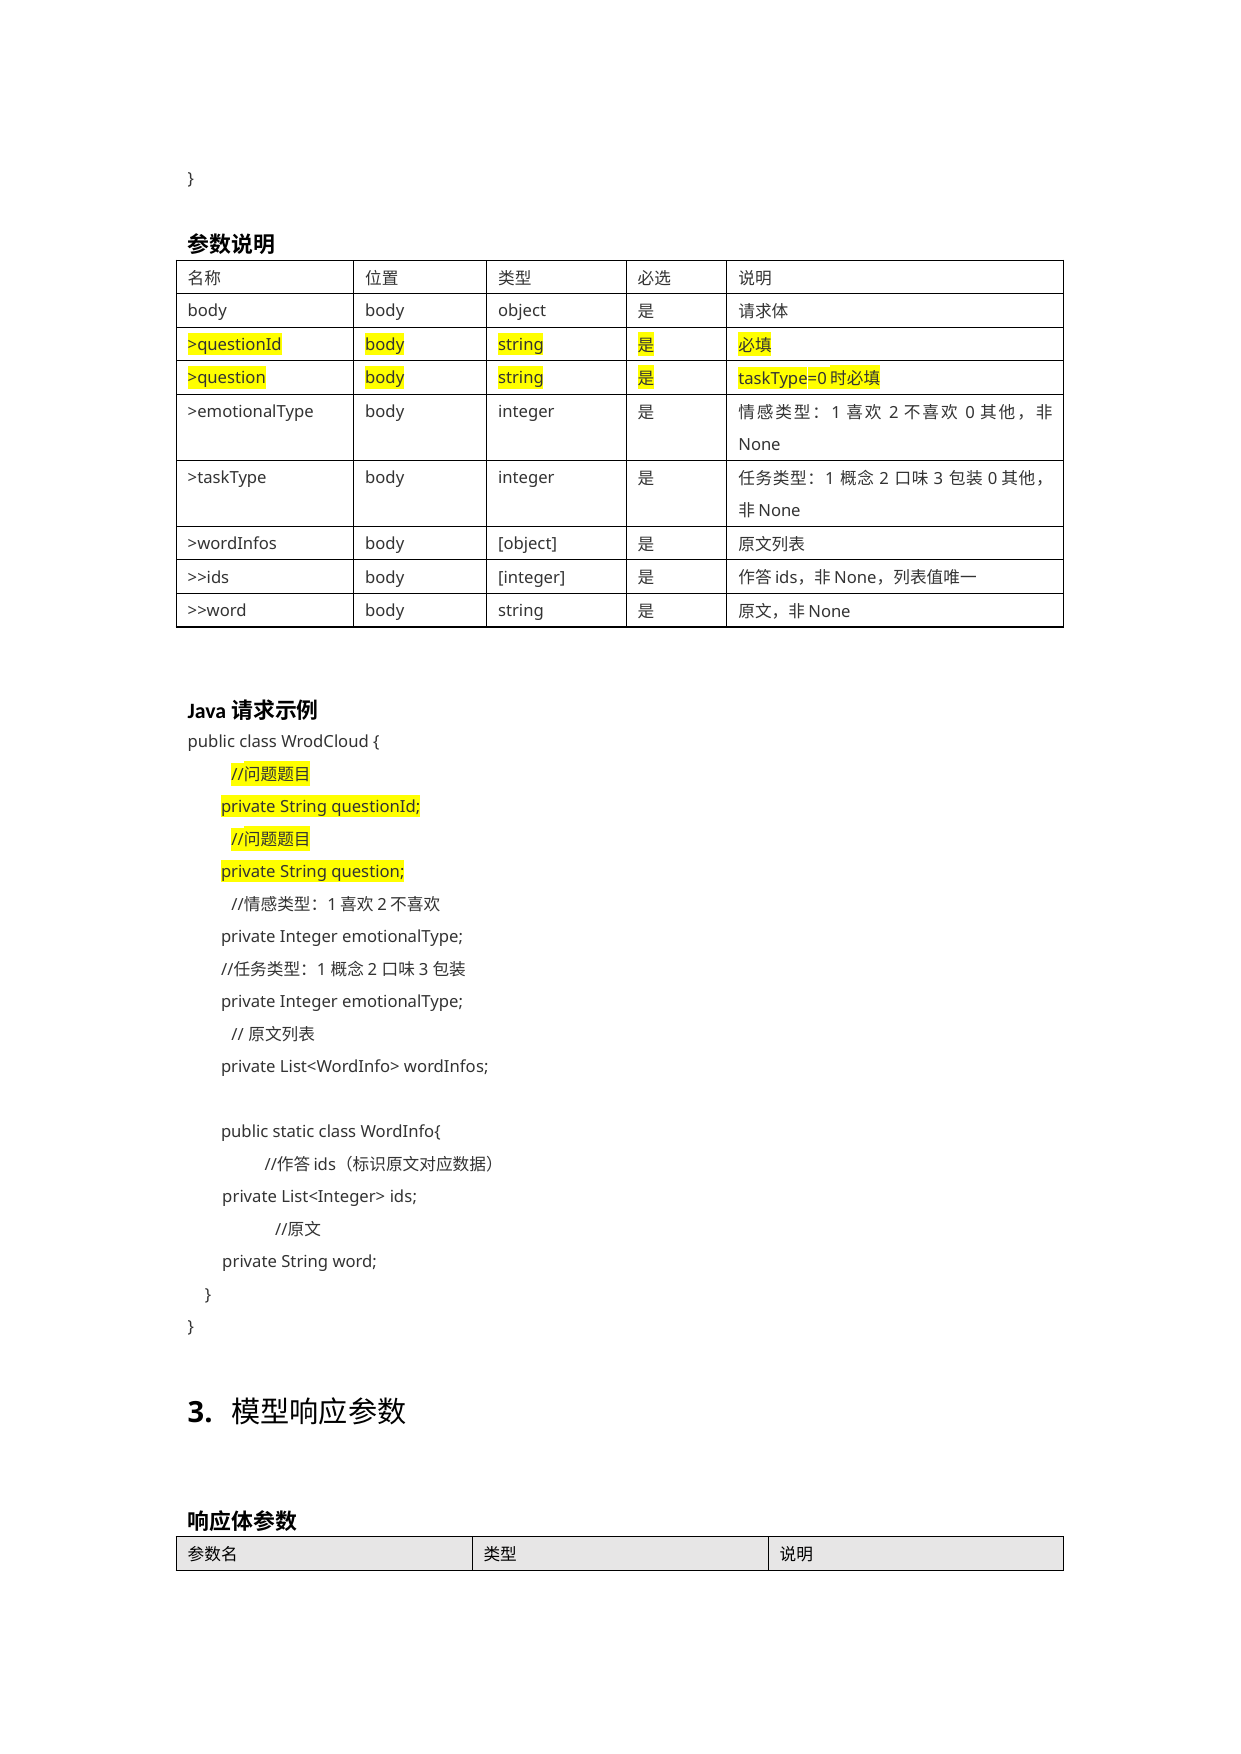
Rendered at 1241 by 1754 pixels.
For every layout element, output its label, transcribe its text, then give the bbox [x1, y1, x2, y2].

table_header 说明 [727, 261, 1063, 293]
table_cell 是 [627, 395, 726, 460]
table_cell >>word [177, 594, 353, 626]
table_cell 是 [627, 527, 726, 559]
table_cell 任务类型：1 概念 2 口味 3 包装 0其他，非None [727, 461, 1063, 526]
table_cell 情感类型：1喜欢 2不喜欢 0其他，非None [727, 395, 1063, 460]
table_cell body [354, 328, 486, 360]
text private String question; [187, 855, 1053, 887]
table_cell >question [177, 361, 353, 394]
table_cell >>ids [177, 560, 353, 593]
text //情感类型：1喜欢 2不喜欢 [187, 887, 1053, 920]
text } [187, 1277, 1053, 1310]
text } [187, 1310, 1053, 1342]
text private Integer emotionalType; [187, 920, 1053, 952]
table_cell 是 [627, 294, 726, 327]
table_cell body [354, 560, 486, 593]
table_cell body [354, 361, 486, 394]
table_cell 是 [627, 560, 726, 593]
table_cell >wordInfos [177, 527, 353, 559]
table_cell 作答ids，非None，列表值唯一 [727, 560, 1063, 593]
table_header 名称 [177, 261, 353, 293]
text private String word; [187, 1245, 1053, 1277]
table_cell integer [487, 395, 626, 460]
table_cell body [177, 294, 353, 327]
table_cell >emotionalType [177, 395, 353, 460]
table_cell body [354, 594, 486, 626]
table_cell 请求体 [727, 294, 1063, 327]
text private List<Integer> ids; [187, 1180, 1053, 1212]
text } [187, 162, 1053, 194]
table_cell object [487, 294, 626, 327]
table_header 类型 [473, 1537, 768, 1570]
text //问题题目 [187, 822, 1053, 855]
table_cell 是 [627, 328, 726, 360]
text 响应体参数 [187, 1504, 1053, 1536]
table_cell >questionId [177, 328, 353, 360]
text public static class WordInfo{ [187, 1115, 1053, 1147]
table_cell string [487, 361, 626, 394]
table_cell body [354, 527, 486, 559]
text //问题题目 [187, 757, 1053, 790]
table_cell 原文，非None [727, 594, 1063, 626]
table_cell body [354, 395, 486, 460]
table_header 参数名 [177, 1537, 472, 1570]
table_cell body [354, 461, 486, 526]
text //原文 [231, 1212, 1053, 1245]
table_cell body [354, 294, 486, 327]
table_header 说明 [769, 1537, 1063, 1570]
text Java 请求示例 [187, 692, 1053, 725]
table_cell [object] [487, 527, 626, 559]
table_cell string [487, 328, 626, 360]
table_cell 必填 [727, 328, 1063, 360]
table_cell 是 [627, 594, 726, 626]
text private Integer emotionalType; [187, 985, 1053, 1017]
subtitle 模型响应参数 [187, 1377, 1053, 1442]
table_cell taskType=0时必填 [727, 361, 1063, 394]
text //作答ids（标识原文对应数据） [187, 1147, 1053, 1180]
text private List<WordInfo> wordInfos; [187, 1050, 1053, 1082]
table_cell 是 [627, 461, 726, 526]
table_header 类型 [487, 261, 626, 293]
table_cell [integer] [487, 560, 626, 593]
table_cell integer [487, 461, 626, 526]
text public class WrodCloud { [187, 725, 1053, 757]
table_cell >taskType [177, 461, 353, 526]
text // 原文列表 [187, 1017, 1053, 1050]
text 参数说明 [187, 227, 1053, 259]
table_header 位置 [354, 261, 486, 293]
table_header 必选 [627, 261, 726, 293]
table_cell 是 [627, 361, 726, 394]
text //任务类型：1 概念 2 口味 3 包装 [187, 952, 1053, 985]
table_cell 原文列表 [727, 527, 1063, 559]
text private String questionId; [187, 790, 1053, 822]
table_cell string [487, 594, 626, 626]
